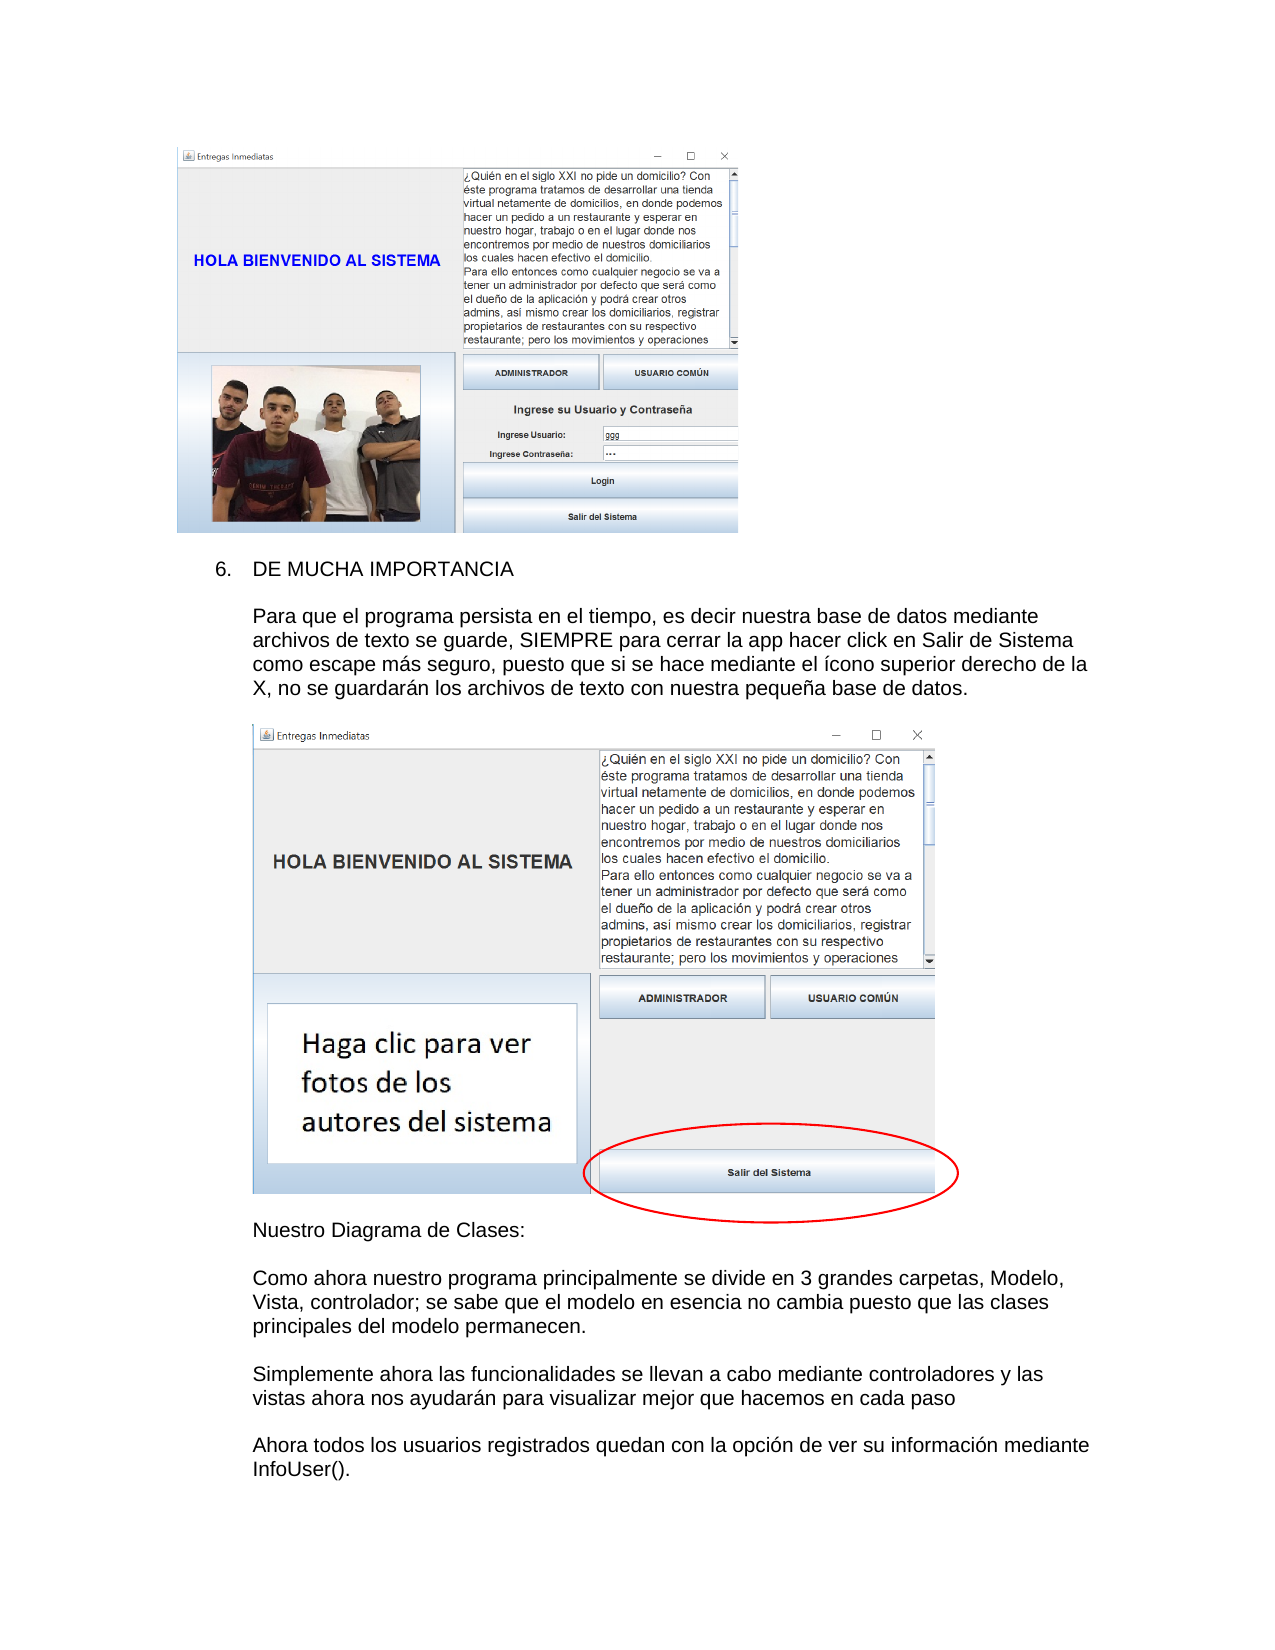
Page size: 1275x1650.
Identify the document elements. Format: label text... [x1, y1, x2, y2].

list Simplemente ahora las funcionalidades se llevan a cabo mediante controladores y las vistas ahora nos ayudarán para visualizar mejor que hacemos en cada paso [252, 1361, 1098, 1409]
list Para que el programa persista en el tiempo, es decir nuestra base de datos mediante archivos de texto se guarde, SIEMPRE para cerrar la app hacer click en Salir de Sistema como escape más seguro, puesto que si se hace mediante el ícono superior derecho de la X, no se guardarán los archivos de texto con nuestra pequeña base de datos. [252, 604, 1098, 700]
list Como ahora nuestro programa principalmente se divide en 3 grandes carpetas, Modelo, Vista, controlador; se sabe que el modelo en esencia no cambia puesto que las clases principales del modelo permanecen. [252, 1266, 1098, 1337]
list Nuestro Diagrama de Clases: [252, 1218, 1098, 1242]
picture [585, 1125, 935, 1194]
picture [252, 724, 935, 1194]
list DE MUCHA IMPORTANCIA [215, 556, 1098, 580]
list Ahora todos los usuarios registrados quedan con la opción de ver su información mediante InfoUser(). [252, 1433, 1098, 1481]
picture [177, 147, 739, 533]
